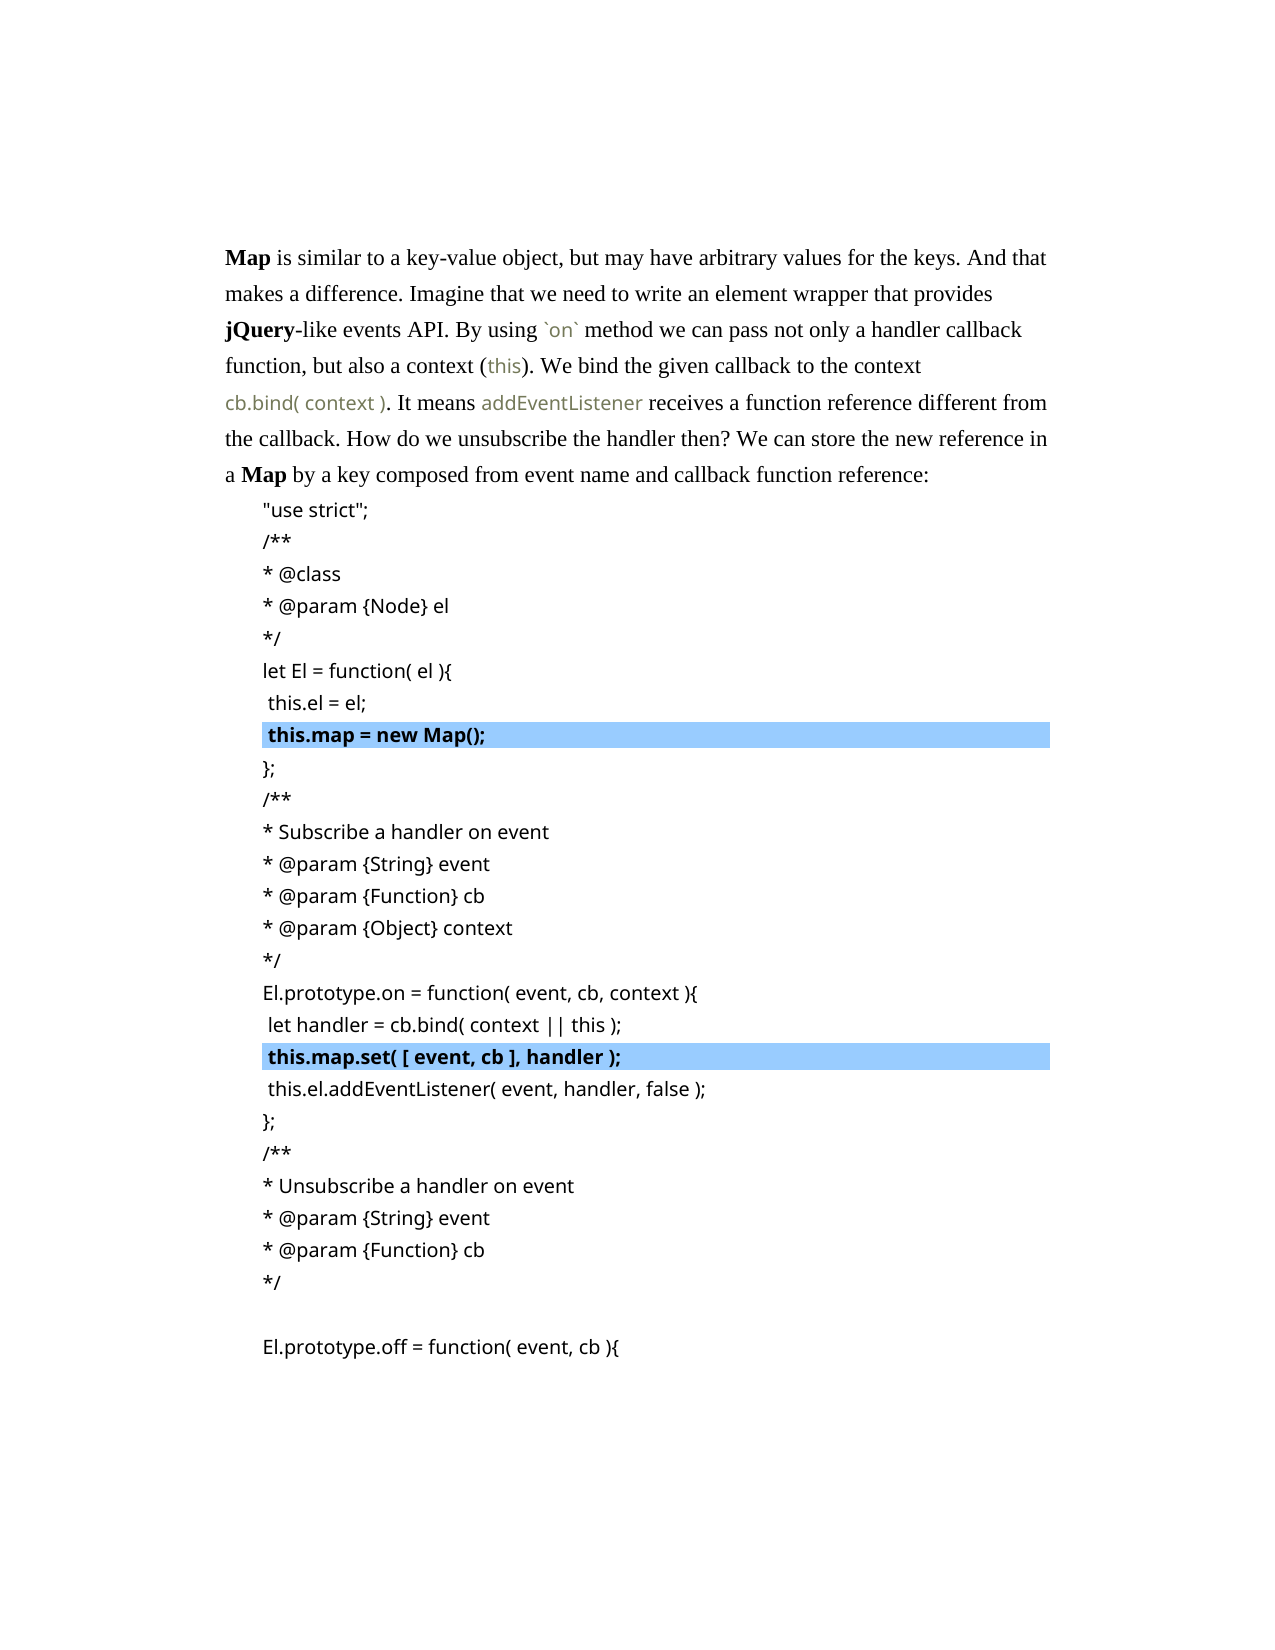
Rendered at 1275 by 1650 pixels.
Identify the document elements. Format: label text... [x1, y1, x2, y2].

text */ [262, 625, 1050, 652]
text * @param {Object} context [262, 915, 1050, 942]
text */ [262, 1269, 1050, 1296]
text El.prototype.off = function( event, cb ){ [262, 1333, 1050, 1360]
text /** [262, 786, 1050, 813]
text * Unsubscribe a handler on event [262, 1172, 1050, 1199]
text /** [262, 528, 1050, 555]
text * @param {Node} el [262, 593, 1050, 620]
text */ [262, 947, 1050, 974]
text * @param {String} event [262, 850, 1050, 877]
text * Subscribe a handler on event [262, 818, 1050, 845]
text Map is similar to a key-value object, but may have arbitrary values for the keys. And that makes a difference. Imagine that we need to write an element wrapper that provides jQuery-like events API. By using `on` method we can pass not only a handler callback function, but also a context (this). We bind the given callback to the context cb.bind( context ). It means addEventListener receives a function reference different from the callback. How do we unsubscribe the handler then? We can store the new reference in a Map by a key composed from event name and callback function reference: [225, 244, 1050, 487]
text }; [262, 754, 1050, 781]
text /** [262, 1140, 1050, 1167]
text this.map = new Map(); [262, 722, 1050, 748]
text }; [262, 1108, 1050, 1135]
text "use strict"; [262, 496, 1050, 523]
text this.el = el; [262, 689, 1050, 716]
text this.map.set( [ event, cb ], handler ); [262, 1043, 1050, 1070]
text * @param {String} event [262, 1204, 1050, 1231]
text * @param {Function} cb [262, 1237, 1050, 1263]
text let El = function( el ){ [262, 657, 1050, 684]
text * @class [262, 561, 1050, 588]
text let handler = cb.bind( context || this ); [262, 1011, 1050, 1038]
text El.prototype.on = function( event, cb, context ){ [262, 979, 1050, 1006]
text * @param {Function} cb [262, 882, 1050, 909]
text this.el.addEventListener( event, handler, false ); [262, 1076, 1050, 1103]
